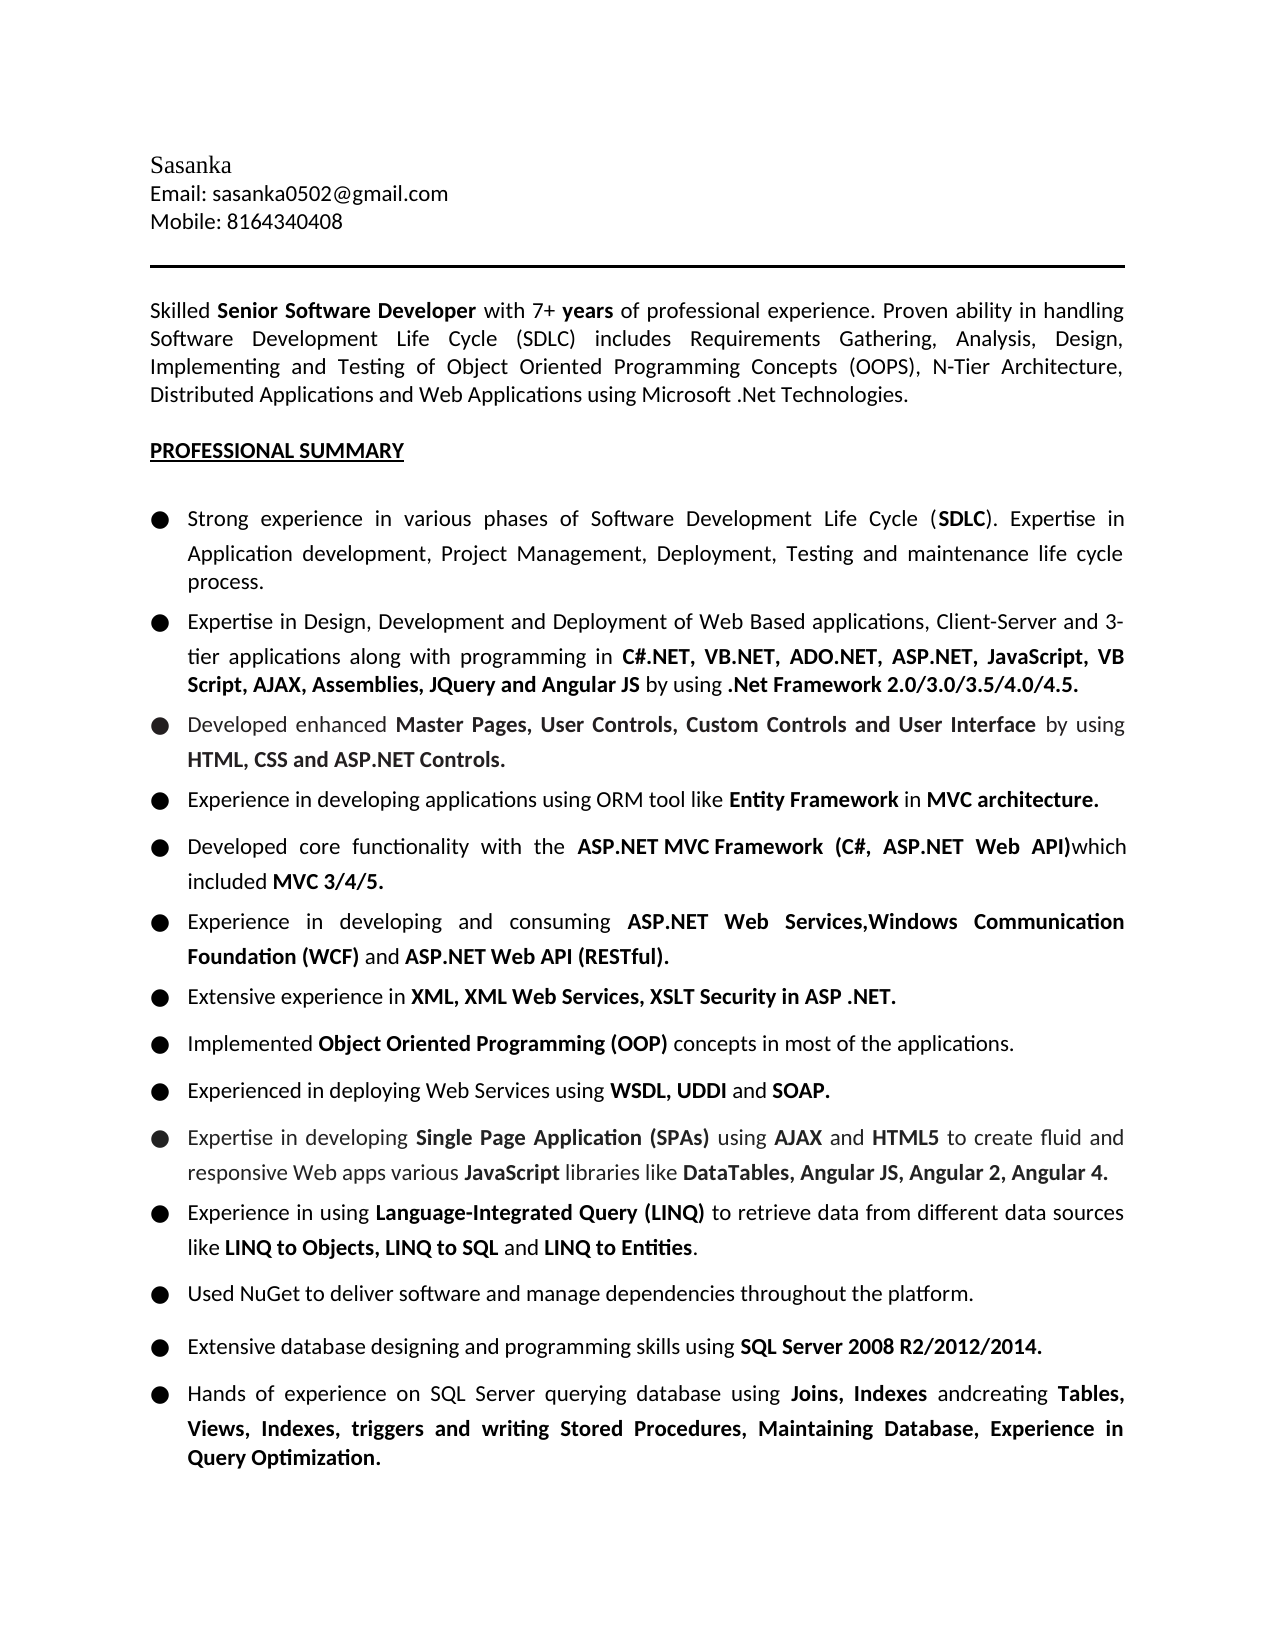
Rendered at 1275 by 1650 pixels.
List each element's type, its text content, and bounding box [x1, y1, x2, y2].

list Expertise in developing Single Page Application (SPAs) using AJAX and HTML5 to create fluid and responsive Web apps various JavaScript libraries like DataTables, Angular JS, Angular 2, Angular 4. [150, 1111, 1125, 1186]
list Implemented Object Oriented Programming (OOP) concepts in most of the applications. [150, 1017, 1125, 1064]
text Mobile: 8164340408 [150, 207, 1125, 235]
list Extensive experience in XML, XML Web Services, XSLT Security in ASP .NET. [150, 970, 1125, 1017]
text Skilled Senior Software Developer with 7+ years of professional experience. Proven ability in handling Software Development Life Cycle (SDLC) includes Requirements Gathering, Analysis, Design, Implementing and Testing of Object Oriented Programming Concepts (OOPS), N-Tier Architecture, Distributed Applications and Web Applications using Microsoft .Net Technologies. [150, 296, 1125, 408]
text Sasanka [150, 150, 1125, 179]
text Email: sasanka0502@gmail.com [150, 179, 1125, 207]
list Developed core functionality with the ASP.NET MVC Framework (C#, ASP.NET Web API)which included MVC 3/4/5. [150, 820, 1127, 895]
text PROFESSIONAL SUMMARY [150, 436, 1125, 464]
list Experienced in deploying Web Services using WSDL, UDDI and SOAP. [150, 1064, 1125, 1111]
list Experience in using Language-Integrated Query (LINQ) to retrieve data from different data sources like LINQ to Objects, LINQ to SQL and LINQ to Entities. [150, 1186, 1125, 1261]
list Strong experience in various phases of Software Development Life Cycle (SDLC). Expertise in Application development, Project Management, Deployment, Testing and maintenance life cycle process. [150, 492, 1125, 595]
list Experience in developing applications using ORM tool like Entity Framework in MVC architecture. [150, 773, 1125, 820]
list Hands of experience on SQL Server querying database using Joins, Indexes andcreating Tables, Views, Indexes, triggers and writing Stored Procedures, Maintaining Database, Experience in Query Optimization. [150, 1368, 1125, 1471]
list Expertise in Design, Development and Deployment of Web Based applications, Client-Server and 3-tier applications along with programming in C#.NET, VB.NET, ADO.NET, ASP.NET, JavaScript, VB Script, AJAX, Assemblies, JQuery and Angular JS by using .Net Framework 2.0/3.0/3.5/4.0/4.5. [150, 595, 1125, 698]
list Used NuGet to deliver software and manage dependencies throughout the platform. [150, 1267, 1125, 1314]
list Developed enhanced Master Pages, User Controls, Custom Controls and User Interface by using HTML, CSS and ASP.NET Controls. [150, 698, 1125, 773]
list Extensive database designing and programming skills using SQL Server 2008 R2/2012/2014. [150, 1321, 1125, 1368]
list Experience in developing and consuming ASP.NET Web Services,Windows Communication Foundation (WCF) and ASP.NET Web API (RESTful). [150, 895, 1125, 970]
